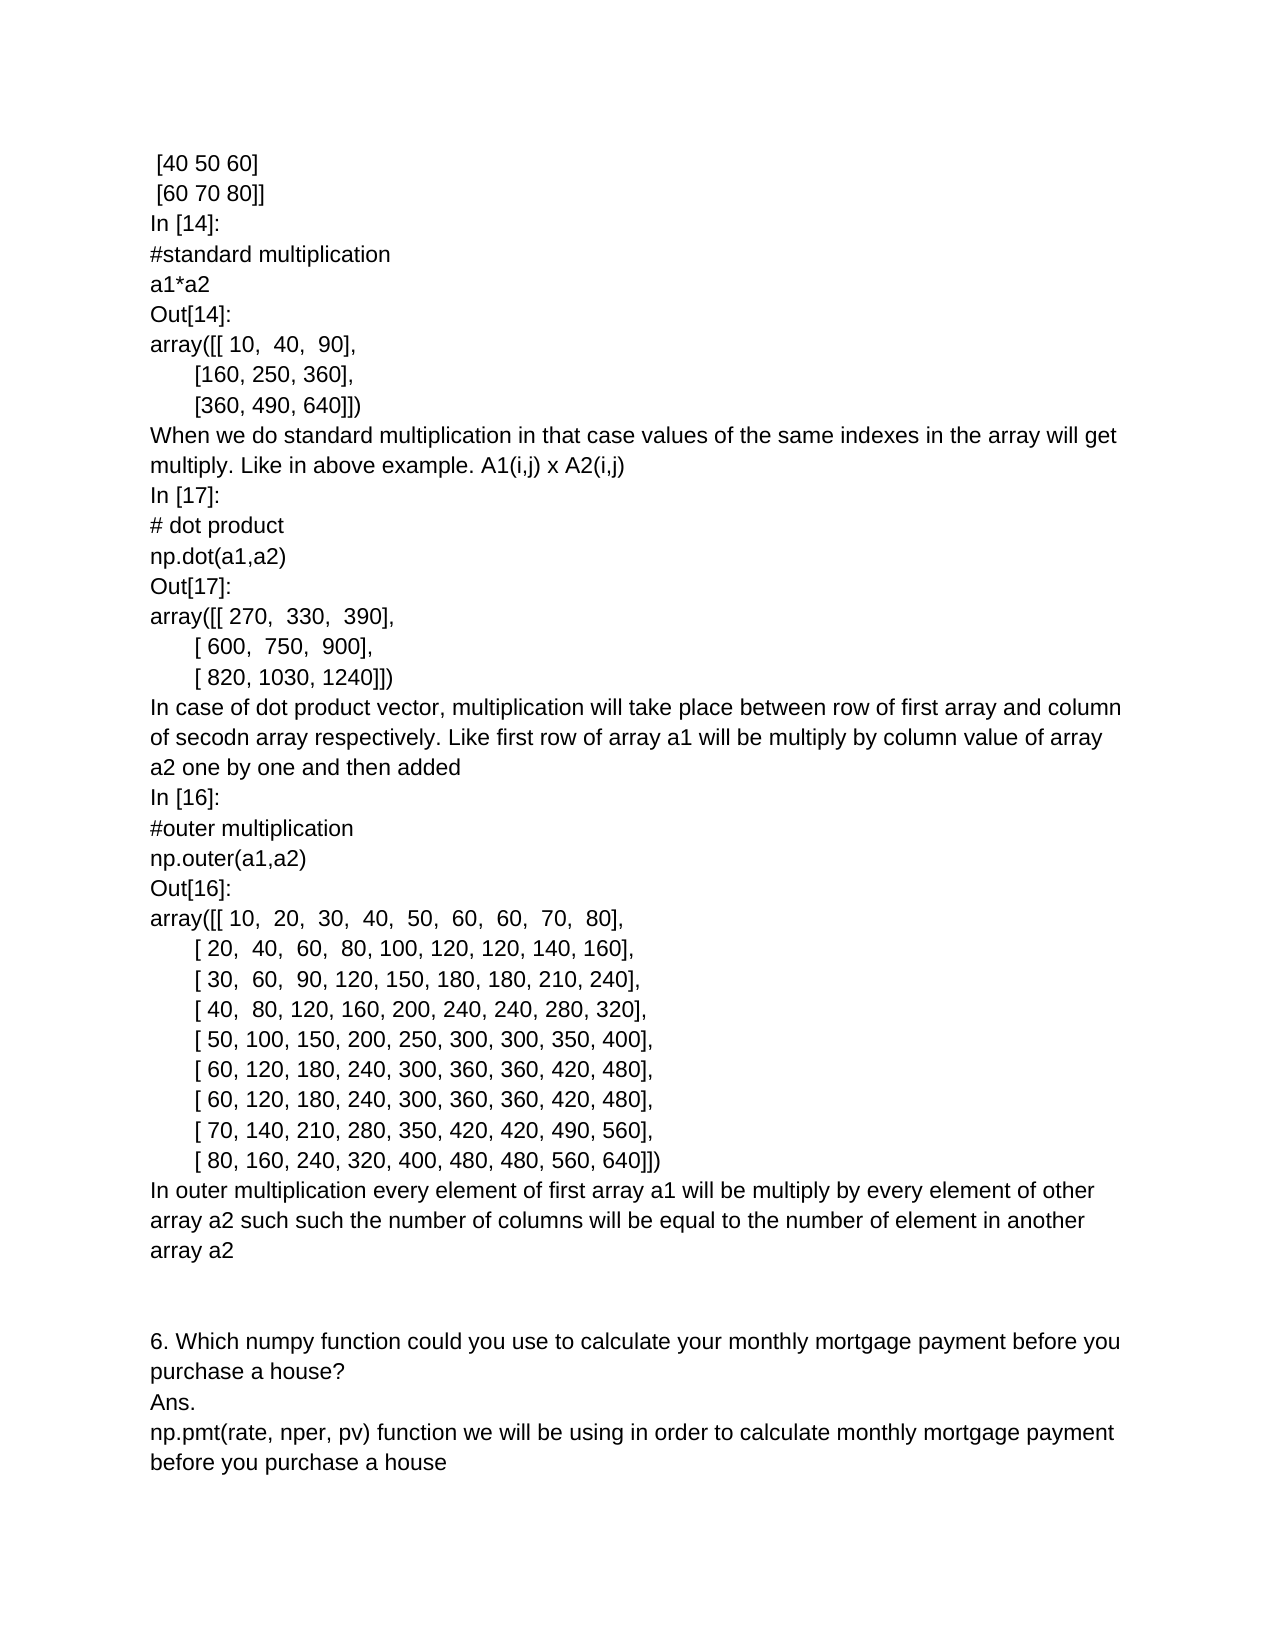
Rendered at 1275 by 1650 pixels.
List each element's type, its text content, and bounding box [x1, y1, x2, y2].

text [60 70 80]] [150, 180, 1125, 207]
text #outer multiplication [150, 814, 1125, 841]
text [ 30, 60, 90, 120, 150, 180, 180, 210, 240], [150, 966, 1125, 992]
text In [17]: [150, 482, 1125, 509]
text array([[ 10, 40, 90], [150, 331, 1125, 358]
text When we do standard multiplication in that case values of the same indexes in the array will get multiply. Like in above example. A1(i,j) x A2(i,j) [150, 422, 1125, 478]
text Ans. [150, 1388, 1125, 1415]
text #standard multiplication [150, 241, 1125, 267]
text [40 50 60] [150, 150, 1125, 176]
text In [16]: [150, 784, 1125, 811]
text np.outer(a1,a2) [150, 845, 1125, 871]
text [ 600, 750, 900], [150, 633, 1125, 660]
text a1*a2 [150, 271, 1125, 297]
text np.dot(a1,a2) [150, 543, 1125, 569]
text np.pmt(rate, nper, pv) function we will be using in order to calculate monthly mortgage payment before you purchase a house [150, 1419, 1125, 1475]
text array([[ 270, 330, 390], [150, 603, 1125, 629]
text [ 20, 40, 60, 80, 100, 120, 120, 140, 160], [150, 935, 1125, 962]
text In outer multiplication every element of first array a1 will be multiply by every element of other array a2 such such the number of columns will be equal to the number of element in another array a2 [150, 1177, 1125, 1264]
text In case of dot product vector, multiplication will take place between row of first array and column of secodn array respectively. Like first row of array a1 will be multiply by column value of array a2 one by one and then added [150, 694, 1125, 781]
text [ 60, 120, 180, 240, 300, 360, 360, 420, 480], [150, 1056, 1125, 1083]
text [ 820, 1030, 1240]]) [150, 663, 1125, 690]
text Out[17]: [150, 573, 1125, 599]
text [360, 490, 640]]) [150, 392, 1125, 418]
text [ 60, 120, 180, 240, 300, 360, 360, 420, 480], [150, 1086, 1125, 1113]
text [ 40, 80, 120, 160, 200, 240, 240, 280, 320], [150, 996, 1125, 1022]
text Out[16]: [150, 875, 1125, 901]
text [ 80, 160, 240, 320, 400, 480, 480, 560, 640]]) [150, 1147, 1125, 1173]
text 6. Which numpy function could you use to calculate your monthly mortgage payment before you purchase a house? [150, 1328, 1125, 1385]
text array([[ 10, 20, 30, 40, 50, 60, 60, 70, 80], [150, 905, 1125, 932]
text [160, 250, 360], [150, 361, 1125, 388]
text [ 70, 140, 210, 280, 350, 420, 420, 490, 560], [150, 1117, 1125, 1143]
text Out[14]: [150, 301, 1125, 327]
text In [14]: [150, 210, 1125, 237]
text [ 50, 100, 150, 200, 250, 300, 300, 350, 400], [150, 1026, 1125, 1052]
text # dot product [150, 512, 1125, 539]
